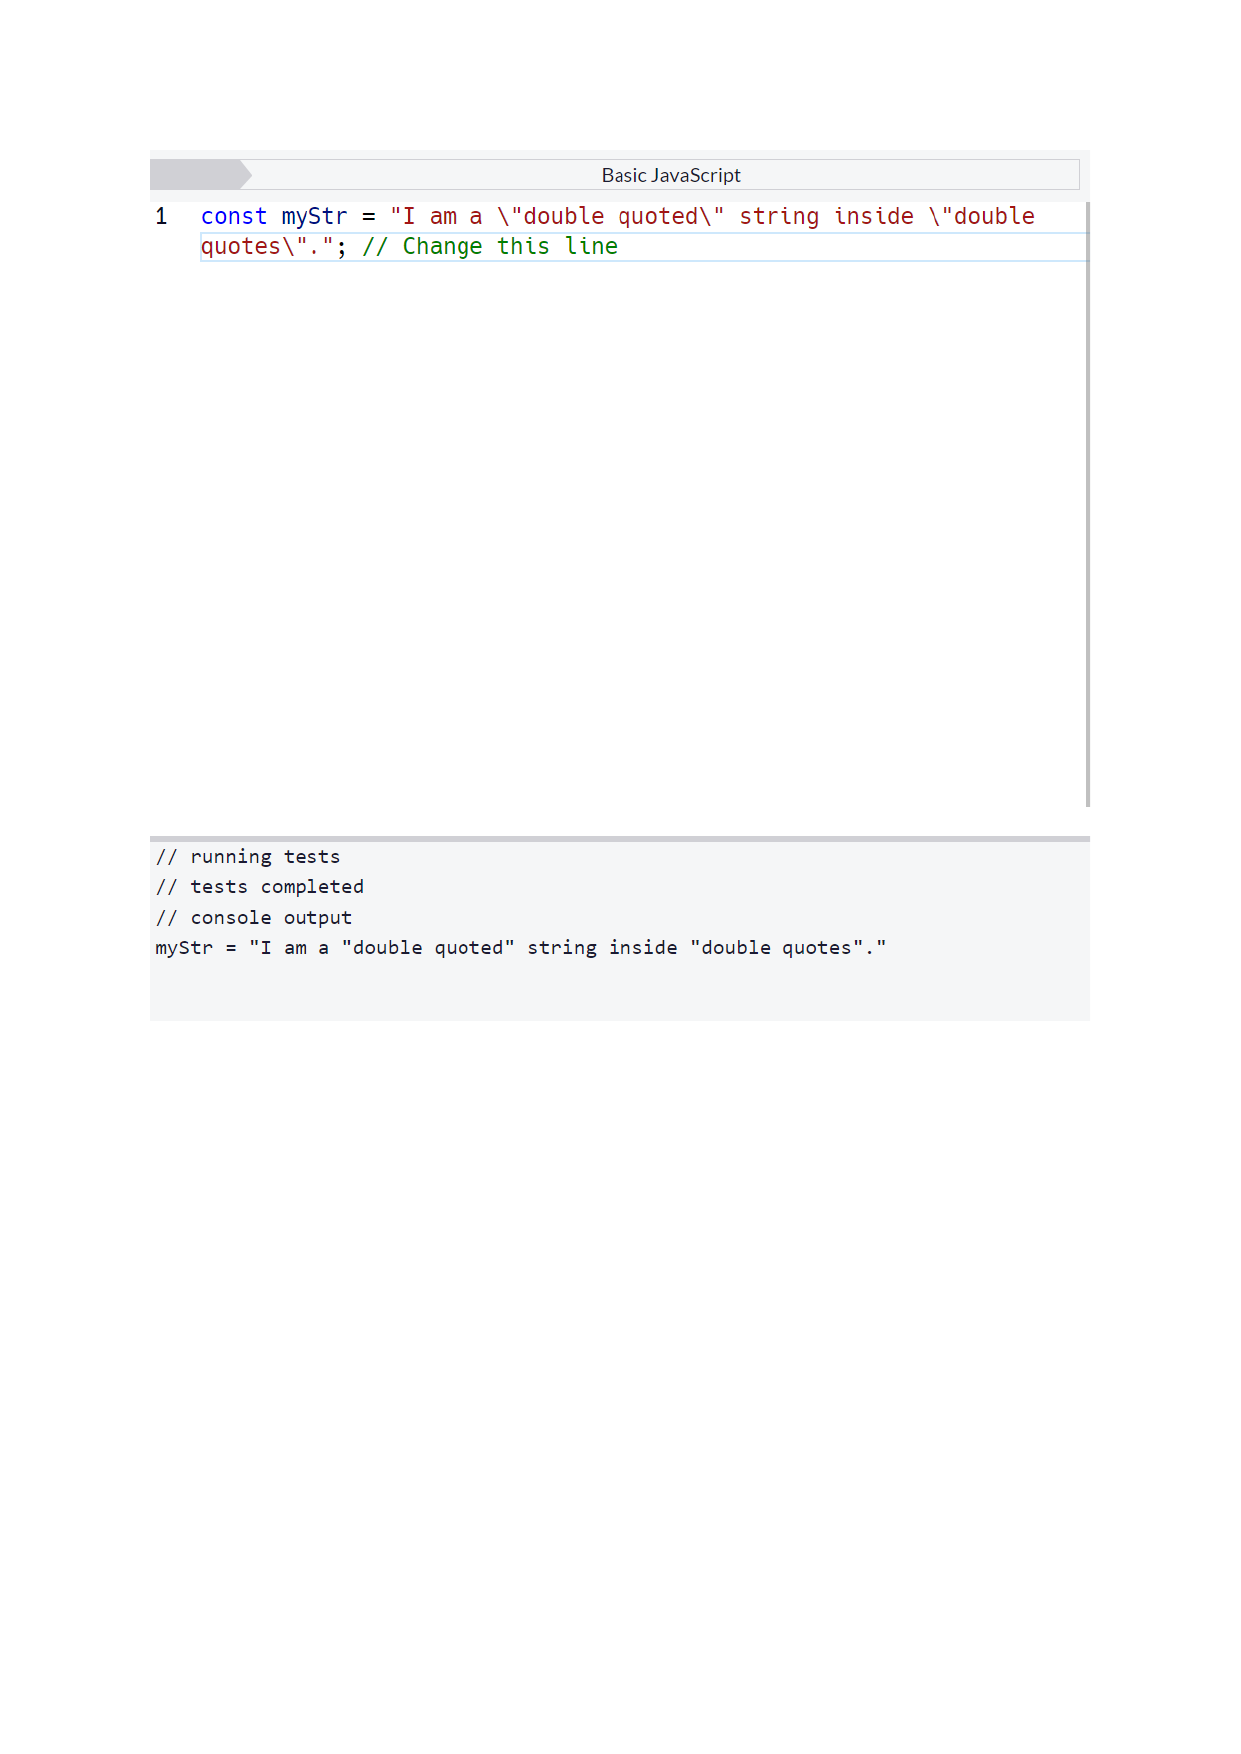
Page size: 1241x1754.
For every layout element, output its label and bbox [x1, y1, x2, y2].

picture [150, 150, 1091, 1021]
